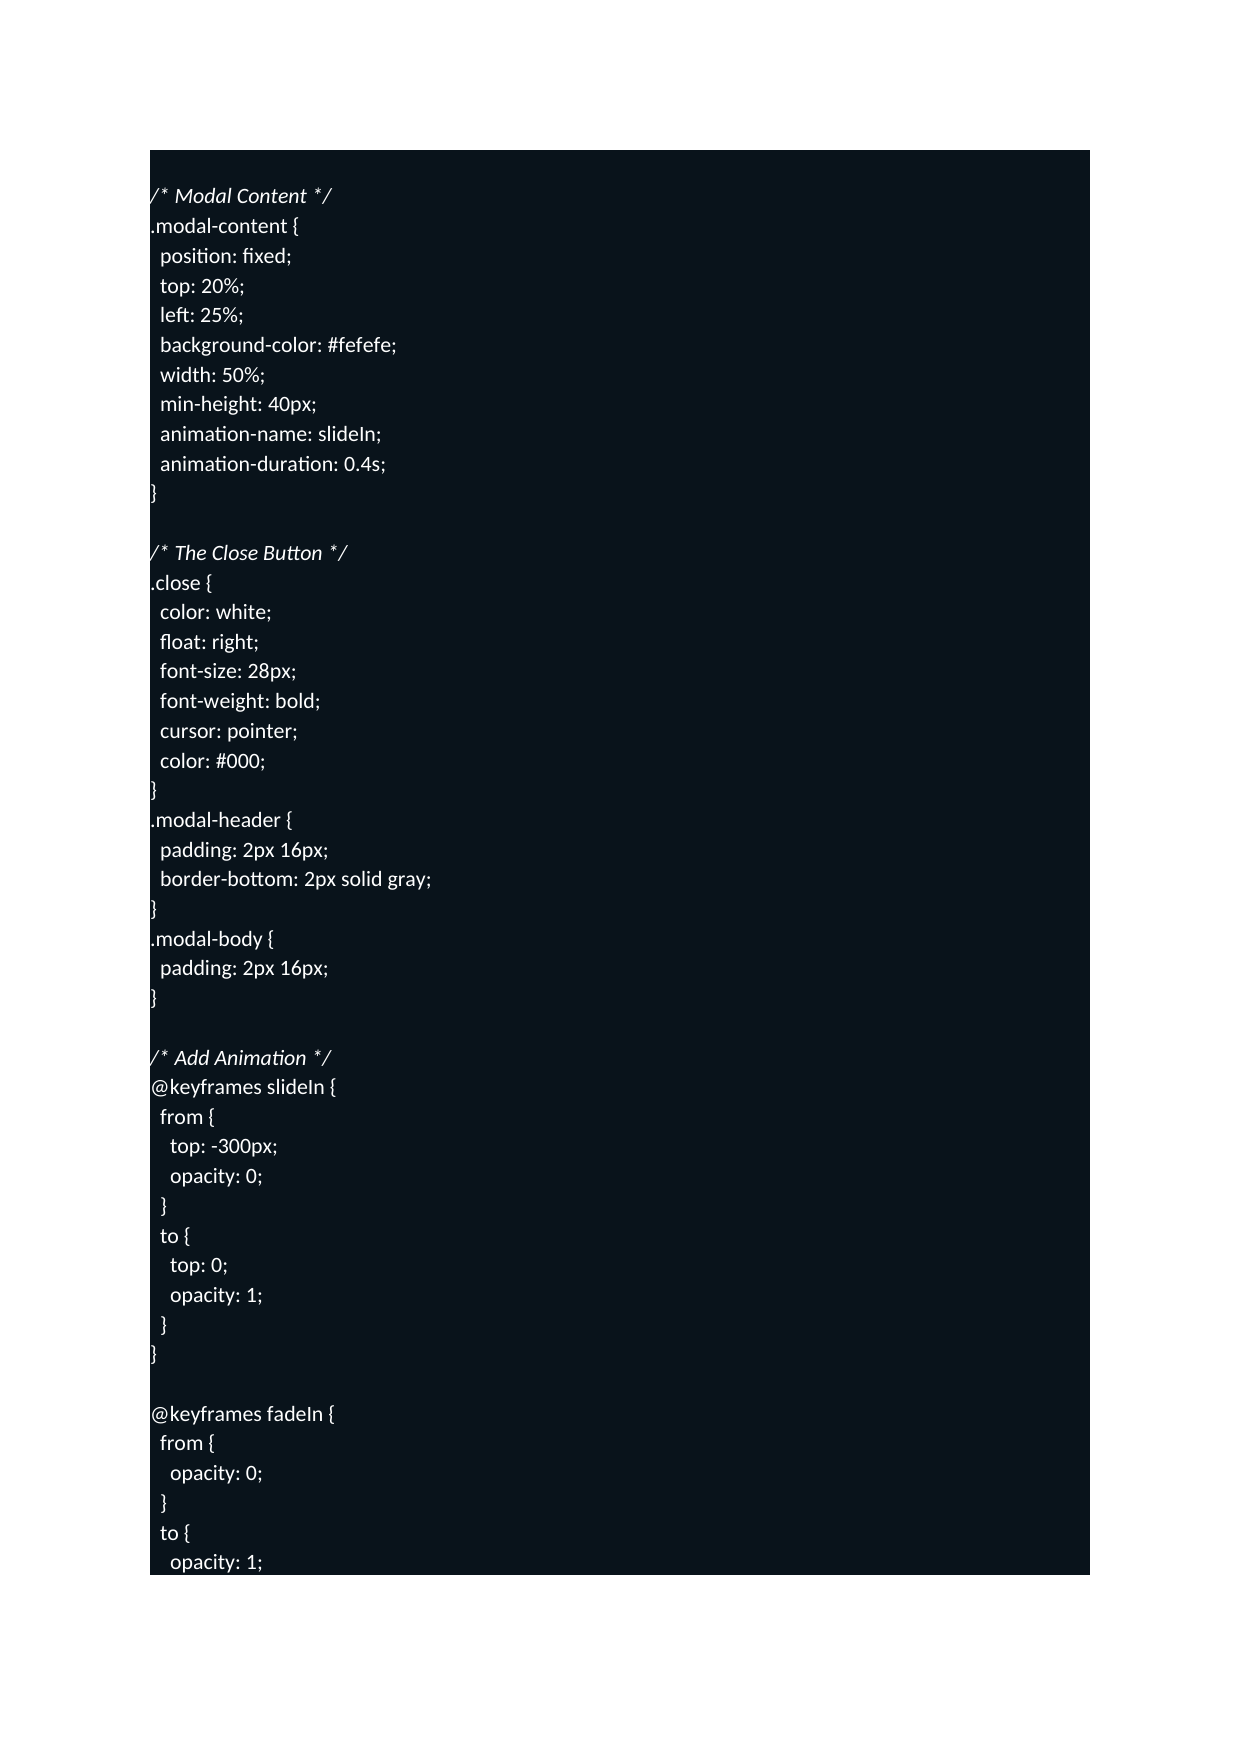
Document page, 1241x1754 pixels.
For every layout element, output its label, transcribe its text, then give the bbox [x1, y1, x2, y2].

text } [150, 773, 1090, 803]
text animation-name: slideIn; [150, 417, 1090, 447]
text from { [150, 1100, 1090, 1130]
text opacity: 0; [150, 1159, 1090, 1189]
text /* Modal Content */ [150, 180, 1090, 209]
text opacity: 0; [150, 1456, 1090, 1486]
text to { [150, 1219, 1090, 1248]
text } [150, 1486, 1090, 1516]
text .modal-header { [150, 803, 1090, 833]
text animation-duration: 0.4s; [150, 447, 1090, 477]
text } [150, 1189, 1090, 1219]
text position: fixed; [150, 239, 1090, 269]
text to { [150, 1516, 1090, 1545]
text } [150, 477, 1090, 506]
text @keyframes fadeIn { [150, 1397, 1090, 1427]
text min-height: 40px; [150, 387, 1090, 417]
text from { [150, 1427, 1090, 1456]
text cursor: pointer; [150, 714, 1090, 744]
text width: 50%; [150, 358, 1090, 387]
text } [150, 892, 1090, 922]
text padding: 2px 16px; [150, 833, 1090, 862]
text } [150, 1337, 1090, 1367]
text color: #000; [150, 744, 1090, 773]
text .close { [150, 566, 1090, 595]
text /* The Close Button */ [150, 536, 1090, 566]
text top: -300px; [150, 1130, 1090, 1159]
text opacity: 1; [150, 1278, 1090, 1308]
text font-weight: bold; [150, 684, 1090, 714]
text opacity: 1; [150, 1545, 1090, 1575]
text font-size: 28px; [150, 655, 1090, 684]
text } [150, 981, 1090, 1011]
text .modal-content { [150, 209, 1090, 239]
text @keyframes slideIn { [150, 1070, 1090, 1100]
text border-bottom: 2px solid gray; [150, 862, 1090, 892]
text /* Add Animation */ [150, 1041, 1090, 1070]
text color: white; [150, 595, 1090, 625]
text .modal-body { [150, 922, 1090, 952]
text top: 0; [150, 1248, 1090, 1278]
text float: right; [150, 625, 1090, 655]
text top: 20%; [150, 269, 1090, 298]
text left: 25%; [150, 298, 1090, 328]
text padding: 2px 16px; [150, 952, 1090, 981]
text background-color: #fefefe; [150, 328, 1090, 358]
text } [150, 1308, 1090, 1337]
